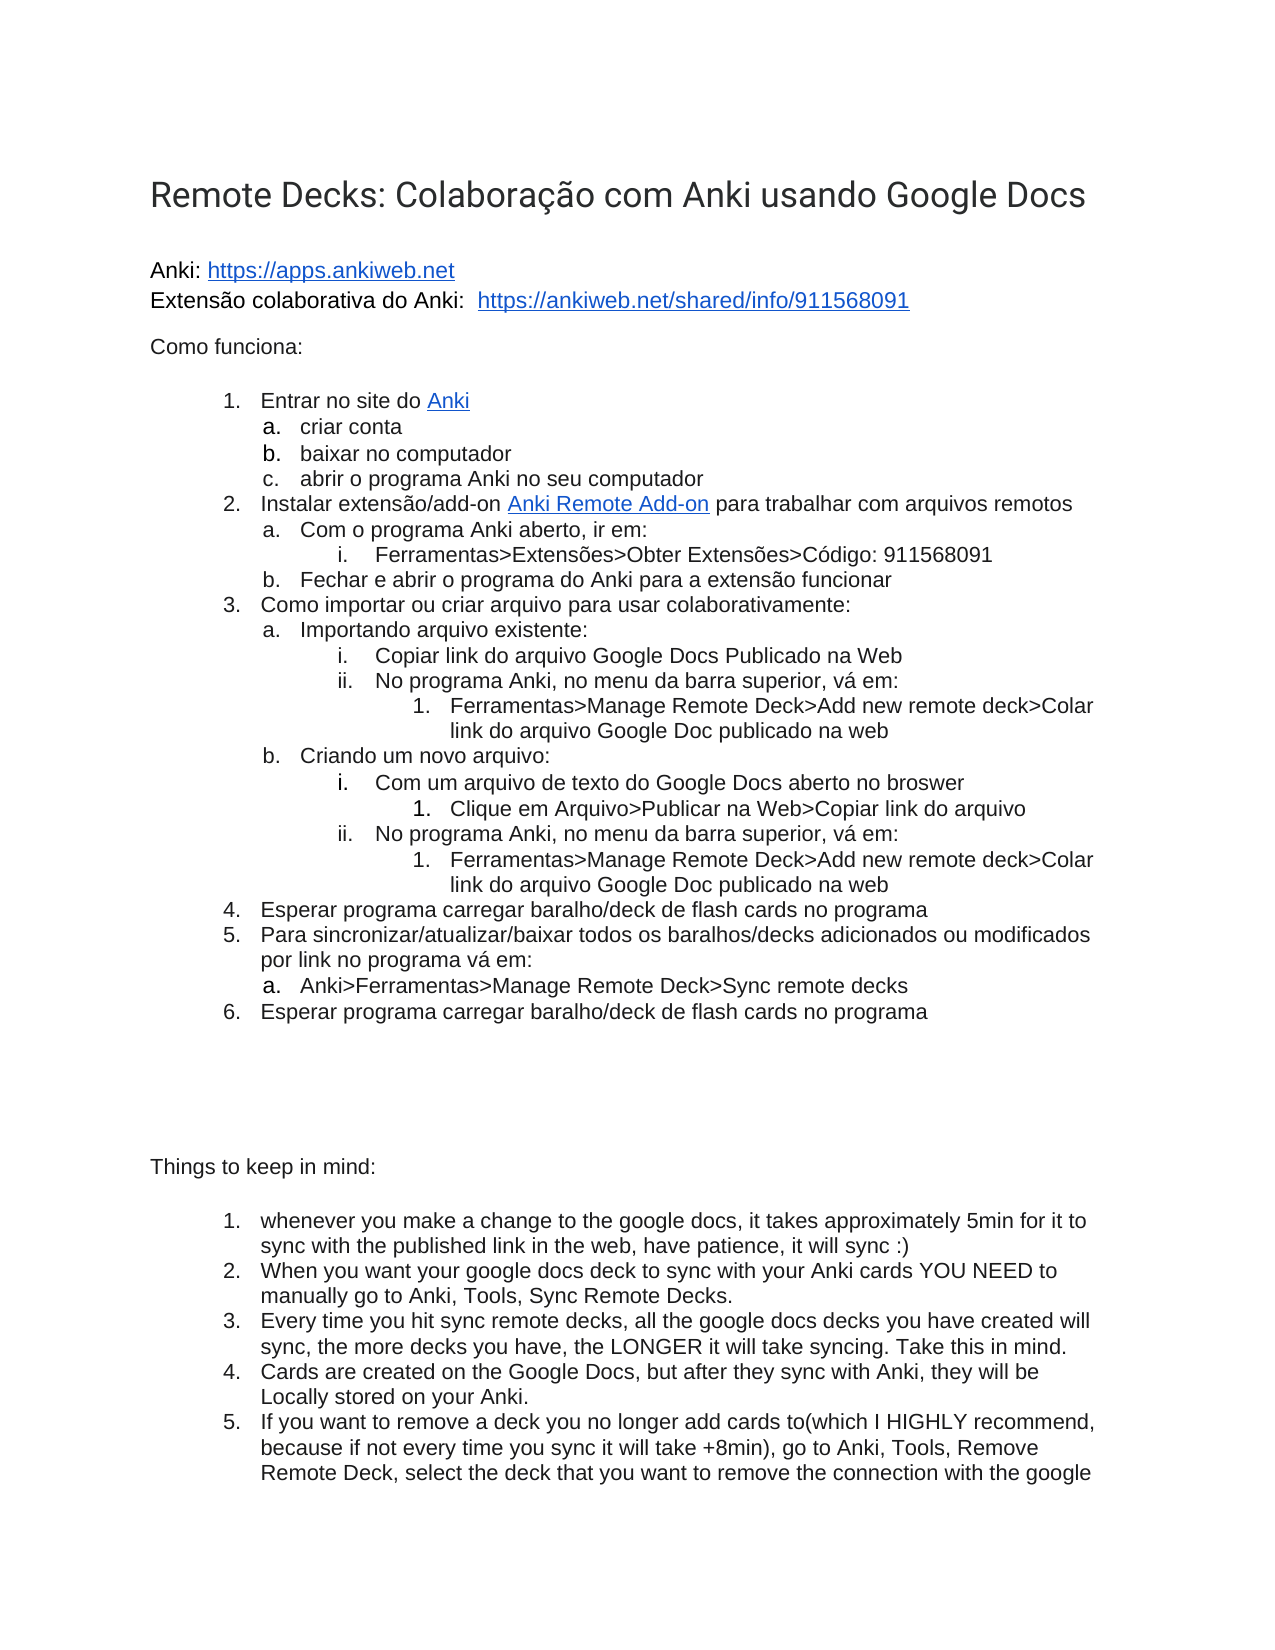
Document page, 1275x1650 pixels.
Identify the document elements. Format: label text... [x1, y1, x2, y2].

list Clique em Arquivo>Publicar na Web>Copiar link do arquivo [412, 795, 1102, 821]
list Com o programa Anki aberto, ir em: [262, 516, 1102, 542]
list No programa Anki, no menu da barra superior, vá em: [337, 668, 1102, 693]
text Como funciona: [150, 317, 1125, 363]
list whenever you make a change to the google docs, it takes approximately 5min for it to sync with the published link in the web, have patience, it will sync :) [223, 1208, 1102, 1258]
text Extensão colaborativa do Anki: https://ankiweb.net/shared/info/911568091 [150, 287, 1125, 314]
list Para sincronizar/atualizar/baixar todos os baralhos/decks adicionados ou modificados por link no programa vá em: [223, 922, 1102, 972]
list abrir o programa Anki no seu computador [262, 466, 1102, 491]
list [223, 1409, 1102, 1485]
text Things to keep in mind: [150, 1137, 1125, 1183]
list Anki>Ferramentas>Manage Remote Deck>Sync remote decks [262, 972, 1102, 999]
list baixar no computador [262, 440, 1102, 466]
list Entrar no site do Anki [223, 388, 1102, 413]
list Ferramentas>Manage Remote Deck>Add new remote deck>Colar link do arquivo Google Doc publicado na web [412, 846, 1102, 897]
list criar conta [262, 413, 1102, 440]
list Esperar programa carregar baralho/deck de flash cards no programa [223, 897, 1102, 922]
list When you want your google docs deck to sync with your Anki cards YOU NEED to manually go to Anki, Tools, Sync Remote Decks. [223, 1258, 1102, 1308]
list Every time you hit sync remote decks, all the google docs decks you have created will sync, the more decks you have, the LONGER it will take syncing. Take this in mind. [223, 1308, 1102, 1359]
list Com um arquivo de texto do Google Docs aberto no broswer [337, 768, 1102, 795]
list No programa Anki, no menu da barra superior, vá em: [337, 821, 1102, 846]
list Importando arquivo existente: [262, 617, 1102, 642]
list Como importar ou criar arquivo para usar colaborativamente: [223, 592, 1102, 617]
list Ferramentas>Manage Remote Deck>Add new remote deck>Colar link do arquivo Google Doc publicado na web [412, 693, 1102, 743]
list Ferramentas>Extensões>Obter Extensões>Código: 911568091 [337, 542, 1102, 567]
list Instalar extensão/add-on Anki Remote Add-on para trabalhar com arquivos remotos [223, 491, 1102, 516]
list Fechar e abrir o programa do Anki para a extensão funcionar [262, 567, 1102, 592]
list Criando um novo arquivo: [262, 743, 1102, 768]
list Esperar programa carregar baralho/deck de flash cards no programa [223, 999, 1102, 1024]
list Cards are created on the Google Docs, but after they sync with Anki, they will be Locally stored on your Anki. [223, 1359, 1102, 1409]
text Anki: https://apps.ankiweb.net [150, 257, 1125, 283]
list Copiar link do arquivo Google Docs Publicado na Web [337, 642, 1102, 668]
text Remote Decks: Colaboração com Anki usando Google Docs [150, 175, 1100, 217]
